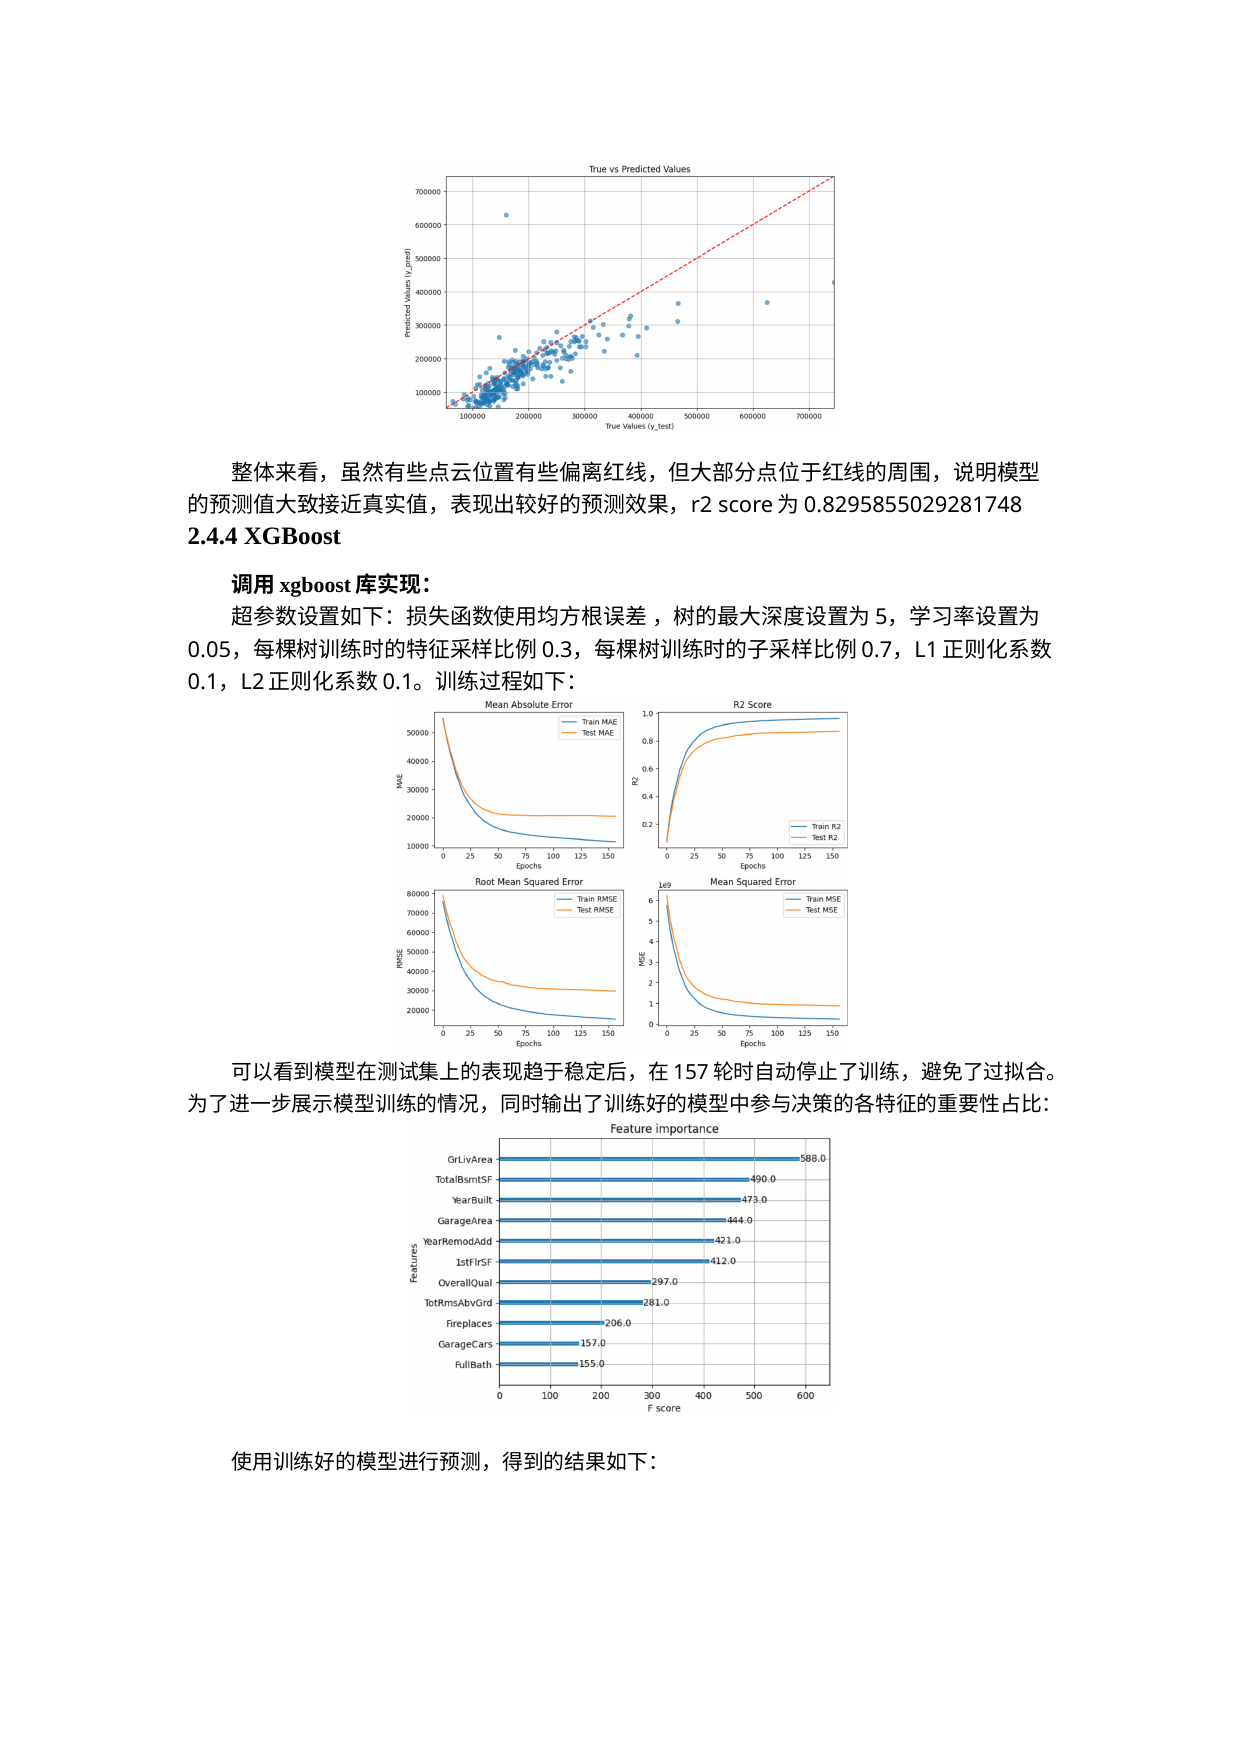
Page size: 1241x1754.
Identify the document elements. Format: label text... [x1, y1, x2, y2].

text 整体来看，虽然有些点云位置有些偏离红线，但大部分点位于红线的周围，说明模型的预测值大致接近真实值，表现出较好的预测效果，r2 score为0.8295855029281748 [187, 454, 1053, 519]
picture [405, 1118, 836, 1412]
text 可以看到模型在测试集上的表现趋于稳定后，在157轮时自动停止了训练，避免了过拟合。为了进一步展示模型训练的情况，同时输出了训练好的模型中参与决策的各特征的重要性占比： [187, 1054, 1053, 1119]
text 超参数设置如下：损失函数使用均方根误差 ，树的最大深度设置为5，学习率设置为0.05，每棵树训练时的特征采样比例0.3，每棵树训练时的子采样比例0.7，L1正则化系数0.1，L2正则化系数0.1。训练过程如下： [187, 599, 1053, 696]
text 使用训练好的模型进行预测，得到的结果如下： [187, 1444, 1053, 1476]
picture [392, 696, 848, 1051]
text 调用xgboost库实现： [187, 566, 1053, 599]
picture [401, 162, 839, 433]
text 2.4.4 XGBoost [187, 519, 1053, 552]
